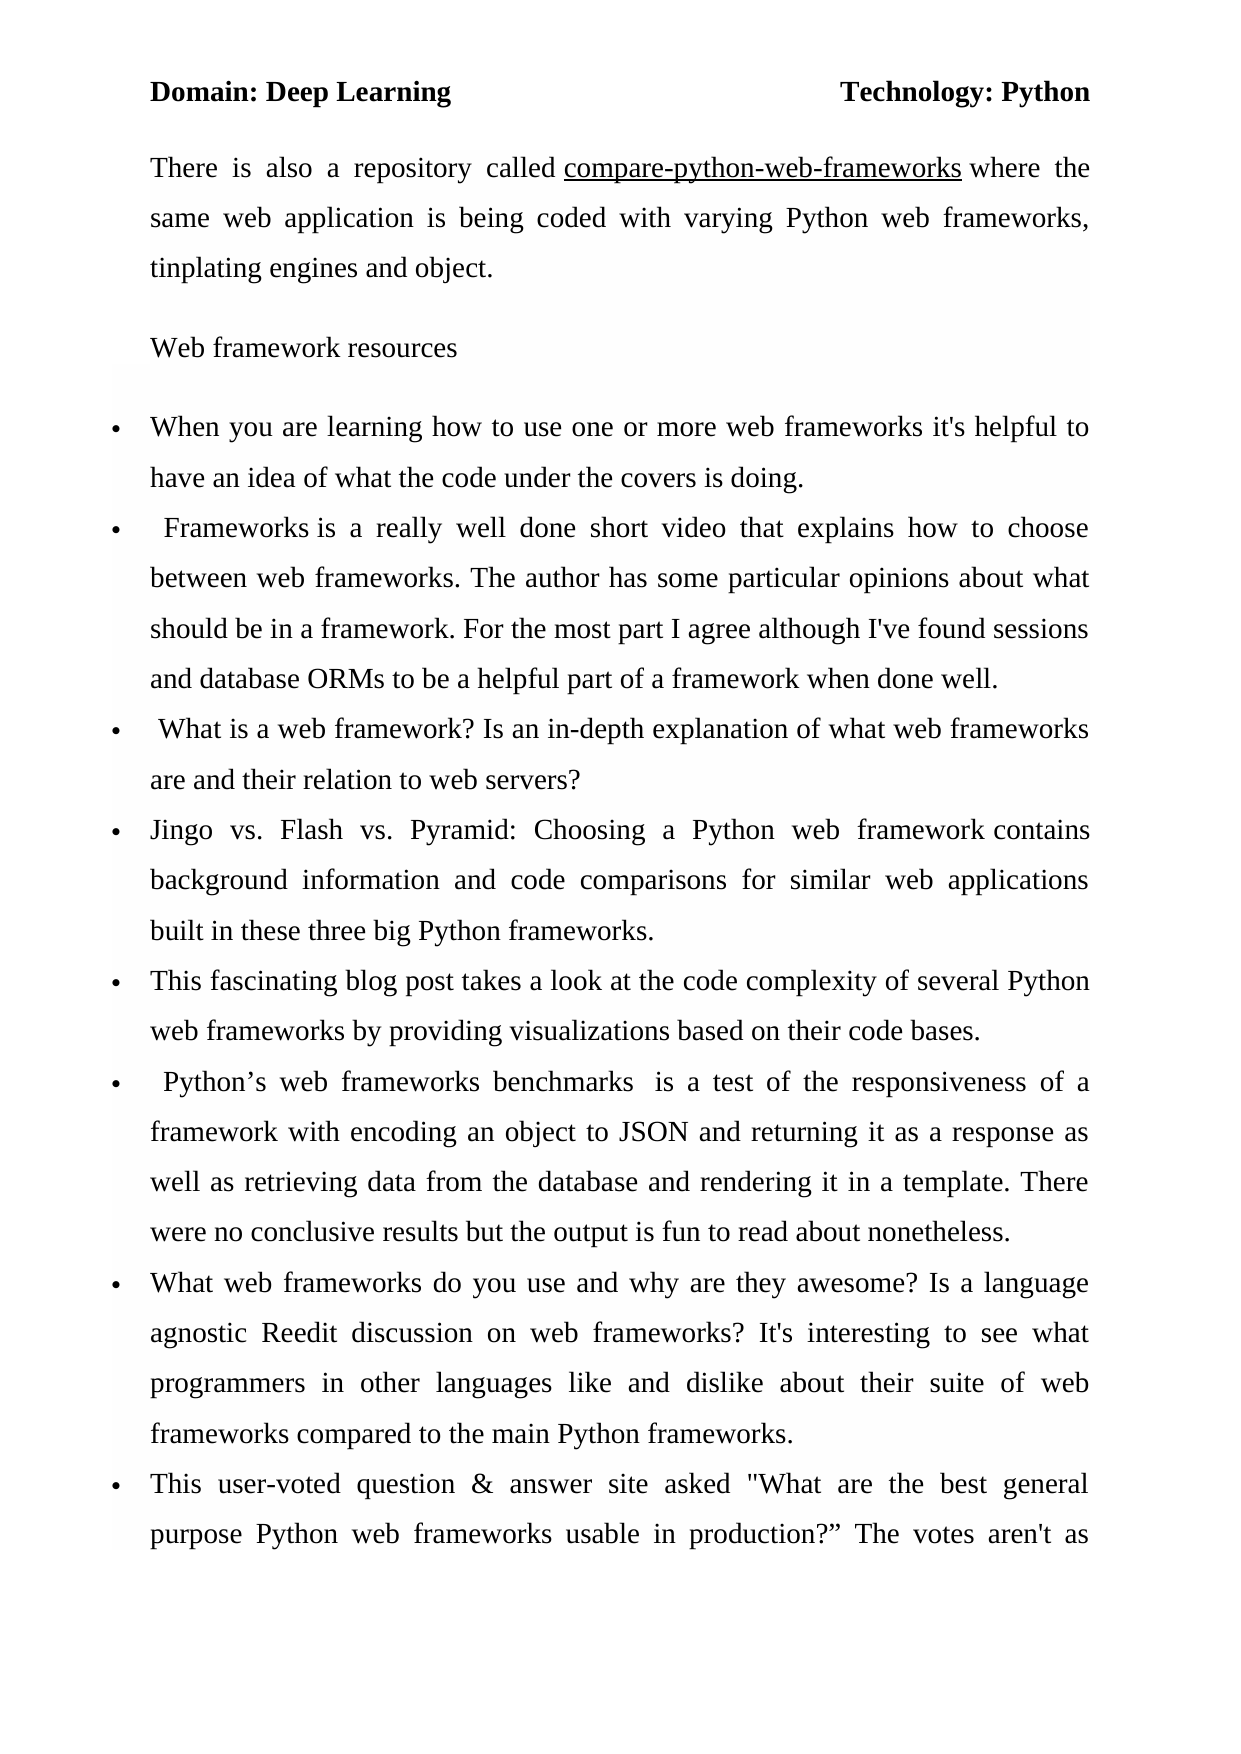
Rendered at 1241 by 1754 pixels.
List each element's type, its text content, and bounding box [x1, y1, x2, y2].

list Python’s web frameworks benchmarks is a test of the responsiveness of a framework with encoding an object to JSON and returning it as a response as well as retrieving data from the database and rendering it in a template. There were no conclusive results but the output is fun to read about nonetheless. [112, 1064, 1090, 1248]
list What web frameworks do you use and why are they awesome? Is a language agnostic Reedit discussion on web frameworks? It's interesting to see what programmers in other languages like and dislike about their suite of web frameworks compared to the main Python frameworks. [112, 1265, 1090, 1449]
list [112, 1466, 1090, 1550]
text There is also a repository called compare-python-web-frameworks where the same web application is being coded with varying Python web frameworks, tinplating engines and object. [150, 150, 1090, 284]
list When you are learning how to use one or more web frameworks it's helpful to have an idea of what the code under the covers is doing. [112, 409, 1090, 493]
list Jingo vs. Flash vs. Pyramid: Choosing a Python web framework contains background information and code comparisons for similar web applications built in these three big Python frameworks. [112, 812, 1090, 946]
list This fascinating blog post takes a look at the code complexity of several Python web frameworks by providing visualizations based on their code bases. [112, 963, 1090, 1047]
list Frameworks is a really well done short video that explains how to choose between web frameworks. The author has some particular opinions about what should be in a framework. For the most part I agree although I've found sessions and database ORMs to be a helpful part of a framework when done well. [112, 510, 1090, 695]
subtitle Web framework resources [150, 330, 1090, 364]
list What is a web framework? Is an in-depth explanation of what web frameworks are and their relation to web servers? [112, 711, 1090, 795]
